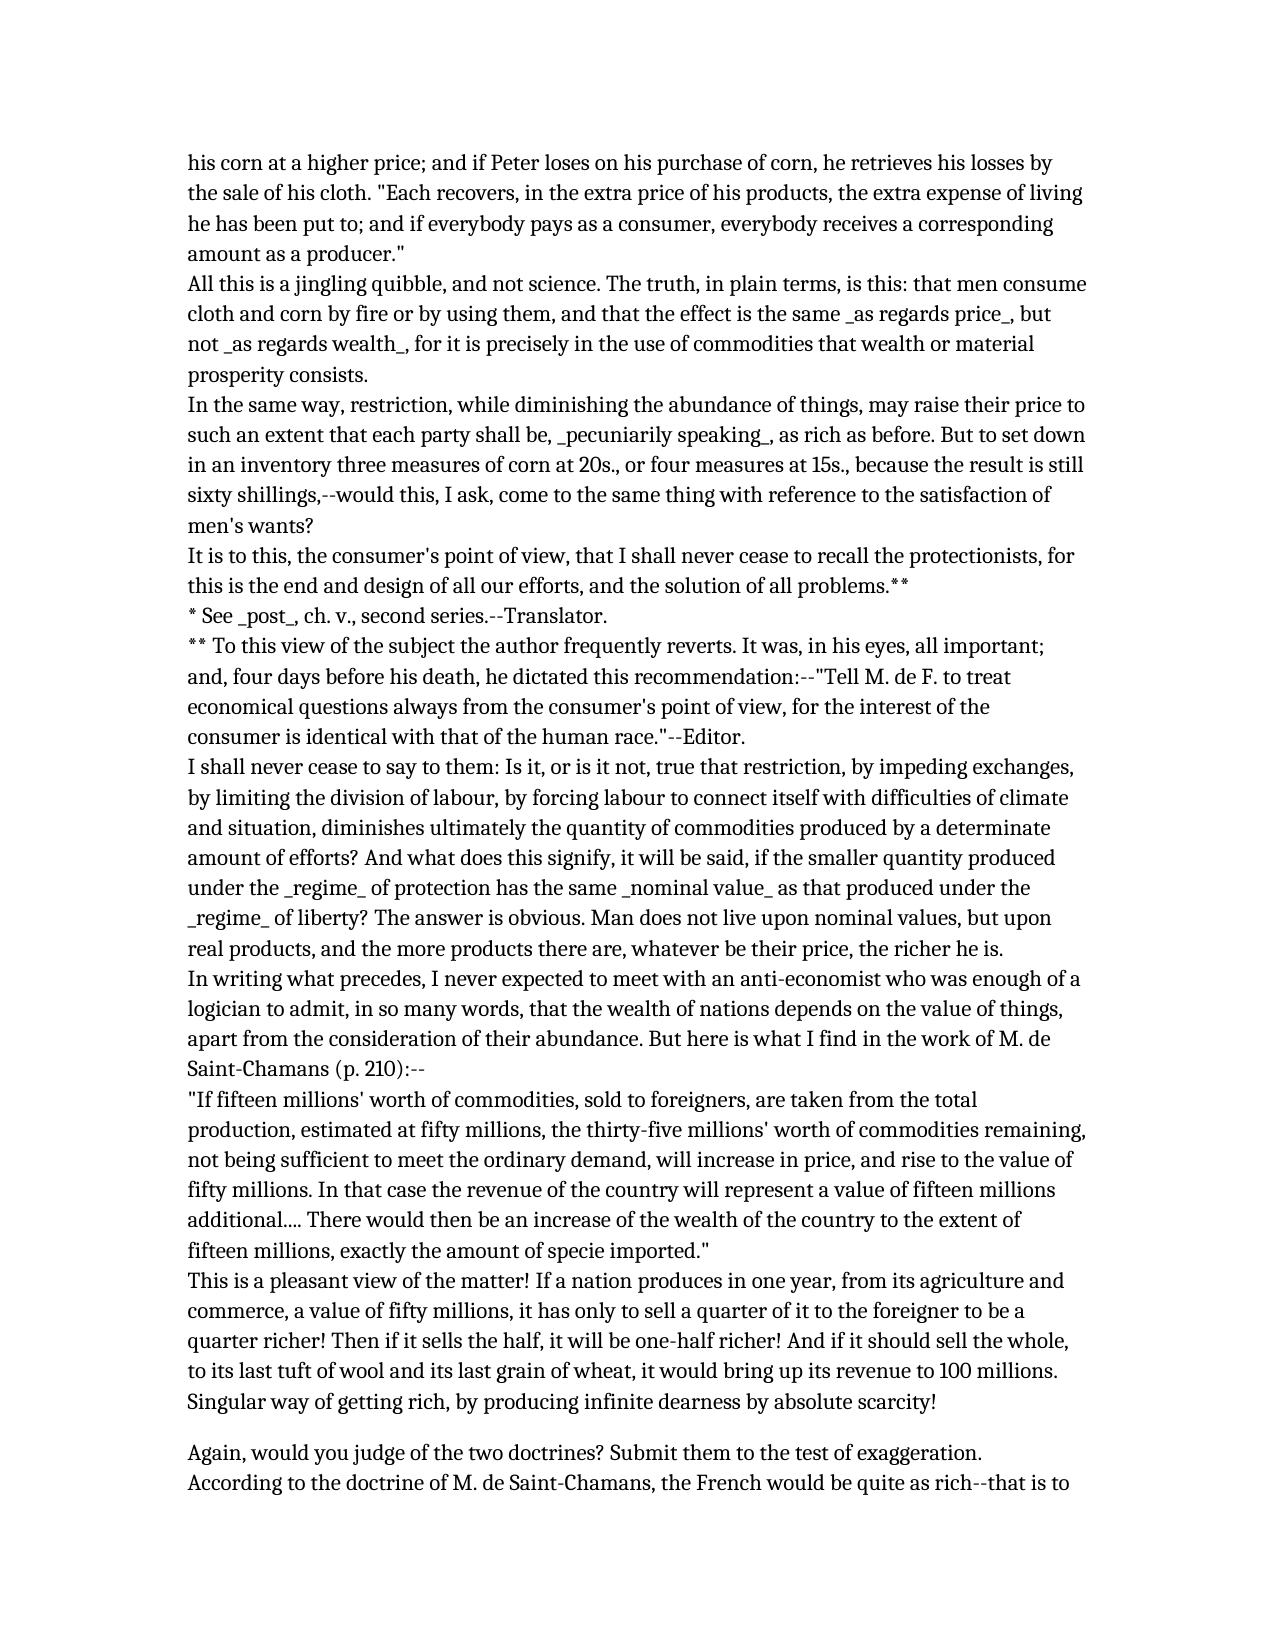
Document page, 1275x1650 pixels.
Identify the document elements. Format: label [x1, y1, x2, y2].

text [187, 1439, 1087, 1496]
text [187, 150, 1087, 1415]
